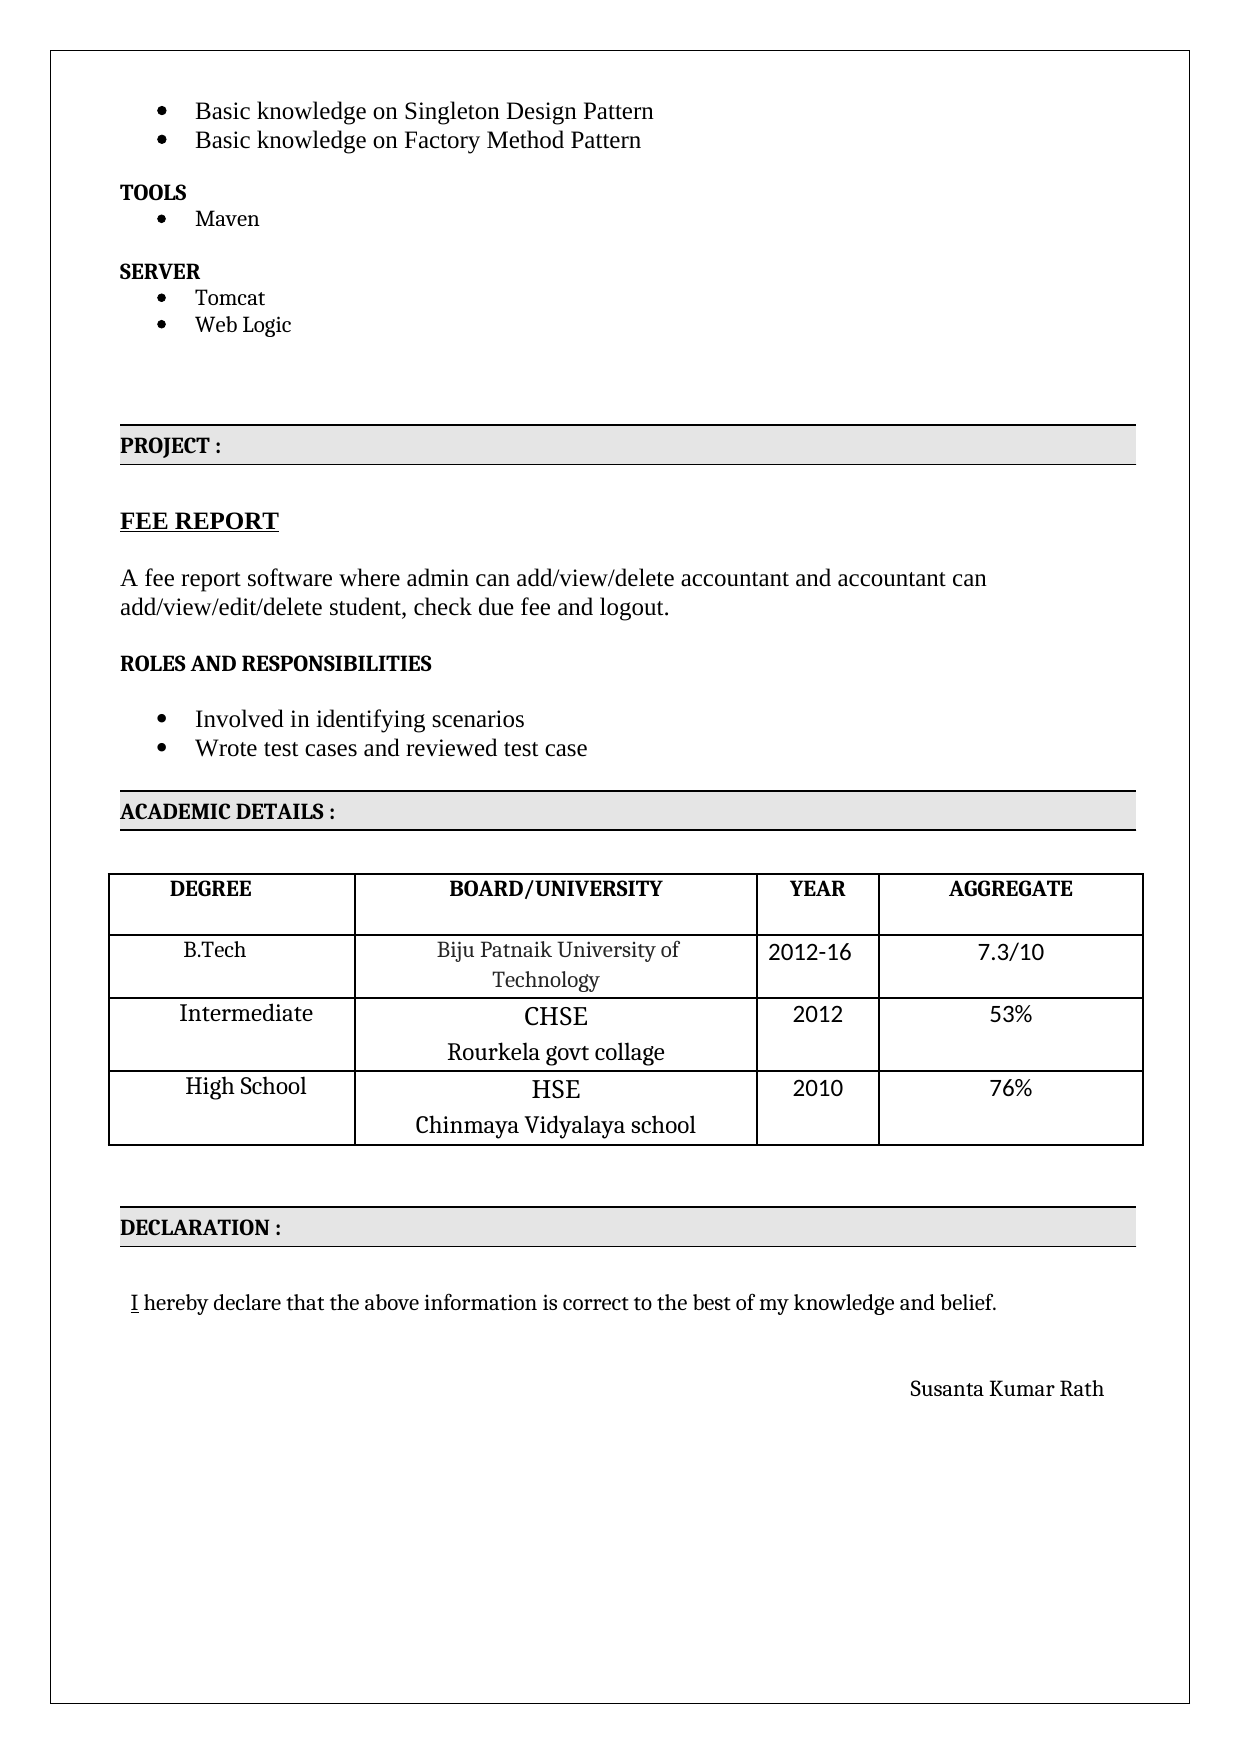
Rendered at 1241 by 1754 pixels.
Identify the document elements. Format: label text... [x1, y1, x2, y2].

table_header BOARD/UNIVERSITY [356, 875, 756, 934]
list Web Logic [157, 312, 1120, 338]
text SERVER [120, 259, 1120, 285]
text FEE REPORT [120, 506, 1120, 535]
text I hereby declare that the above information is correct to the best of my knowledge and belief. [130, 1289, 1120, 1315]
text ACADEMIC DETAILS : [120, 792, 1136, 829]
table_cell 53% [880, 999, 1142, 1070]
text ROLES AND RESPONSIBILITIES [120, 651, 1158, 677]
text A fee report software where admin can add/view/delete accountant and accountant can add/view/edit/delete student, check due fee and logout. [120, 563, 1120, 621]
table_cell Biju Patnaik University of Technology [356, 936, 756, 997]
table_cell High School [110, 1072, 354, 1144]
list Wrote test cases and reviewed test case [157, 733, 1120, 761]
list Basic knowledge on Factory Method Pattern [157, 125, 1120, 153]
text Susanta Kumar Rath [120, 1376, 1120, 1402]
list Basic knowledge on Singleton Design Pattern [157, 96, 1120, 125]
table_cell 7.3/10 [880, 936, 1142, 997]
text DECLARATION : [120, 1208, 1136, 1246]
table_cell HSE Chinmaya Vidyalaya school [356, 1072, 756, 1144]
table_cell CHSE Rourkela govt collage [356, 999, 756, 1070]
text TOOLS [120, 180, 1120, 206]
table_cell Intermediate [110, 999, 354, 1070]
text PROJECT : [120, 426, 1136, 464]
table_cell 2010 [758, 1072, 878, 1144]
table_cell 2012 [758, 999, 878, 1070]
table_cell B.Tech [110, 936, 354, 997]
table_header DEGREE [110, 875, 354, 934]
list Maven [157, 206, 1120, 232]
table_header AGGREGATE [880, 875, 1142, 934]
list Tomcat [157, 285, 1120, 312]
table_header YEAR [758, 875, 878, 934]
list Involved in identifying scenarios [157, 704, 1120, 733]
table_cell 2012-16 [758, 936, 878, 997]
table_cell 76% [880, 1072, 1142, 1144]
